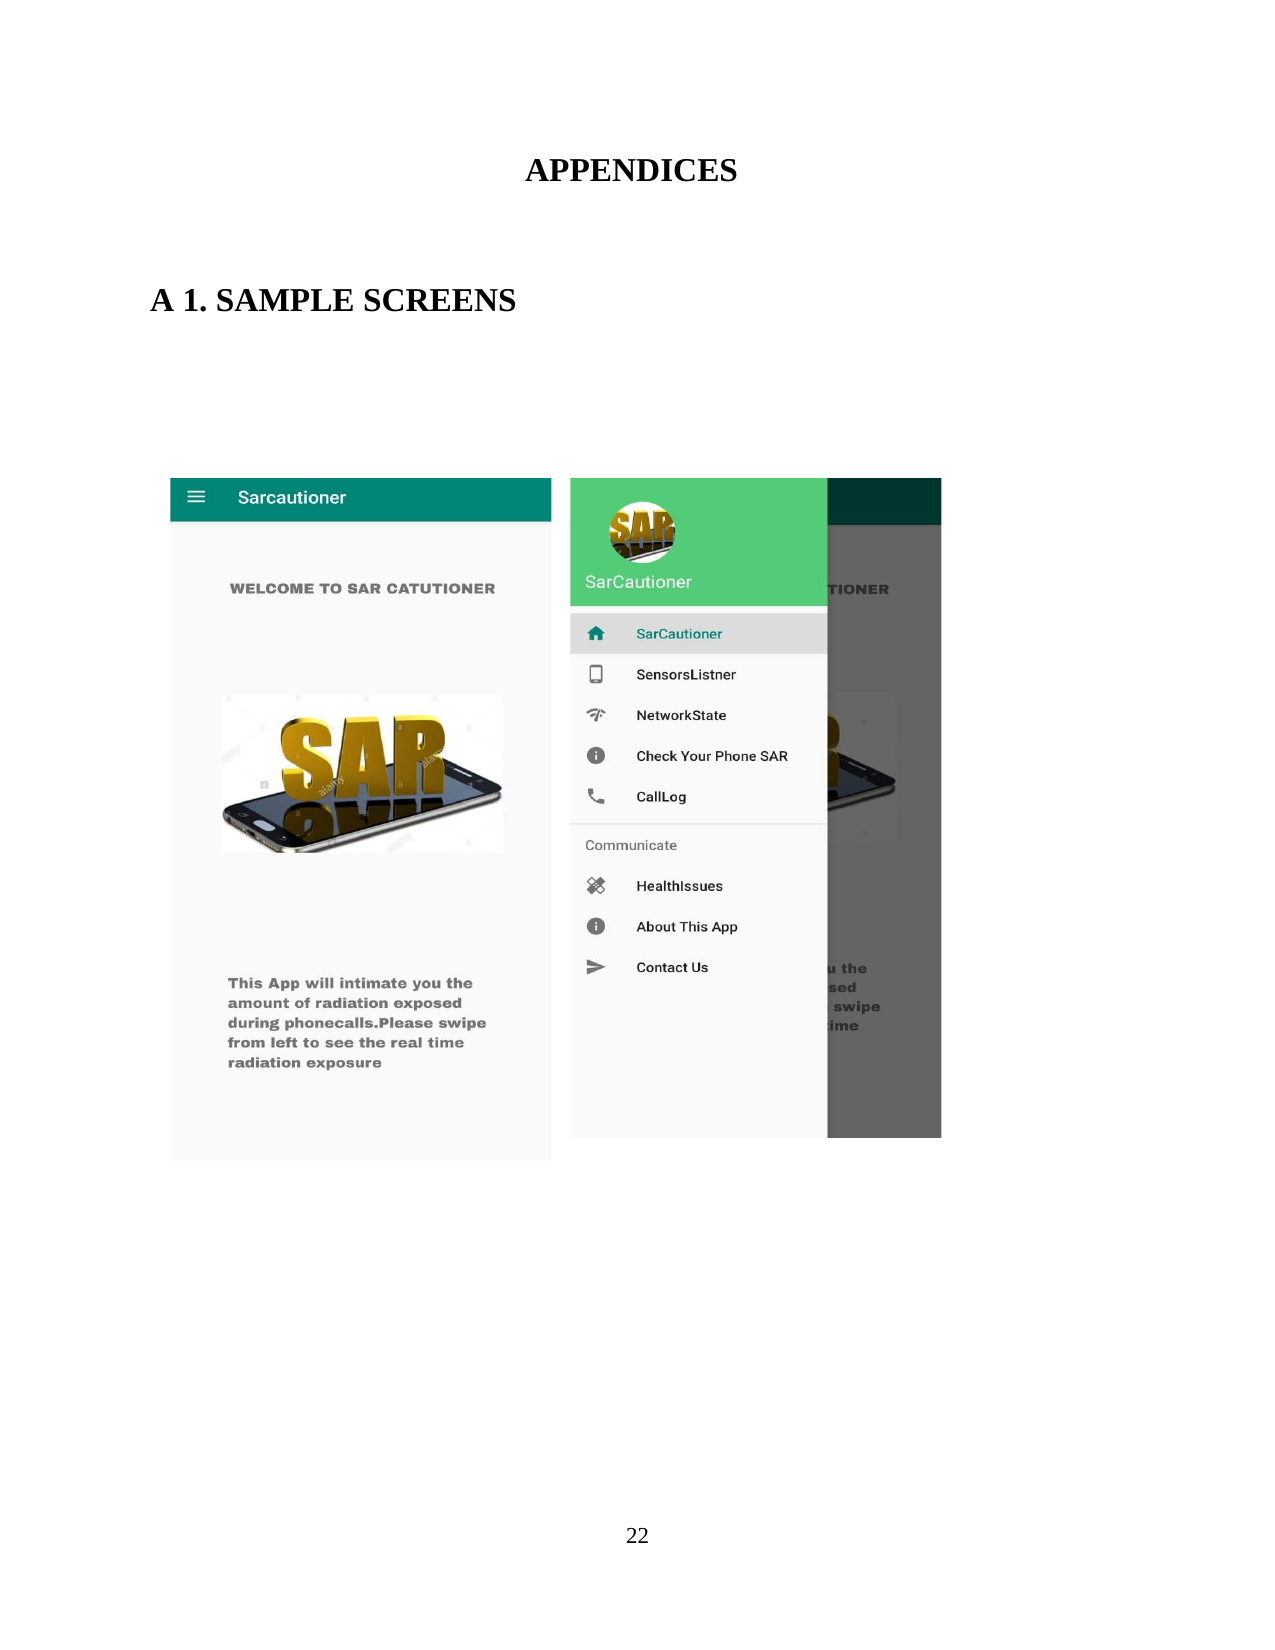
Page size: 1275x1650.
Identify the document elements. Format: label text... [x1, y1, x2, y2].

text APPENDICES [108, 150, 1155, 188]
text A 1. SAMPLE SCREENS [150, 280, 1194, 318]
picture [170, 478, 552, 1161]
picture [570, 478, 942, 1138]
